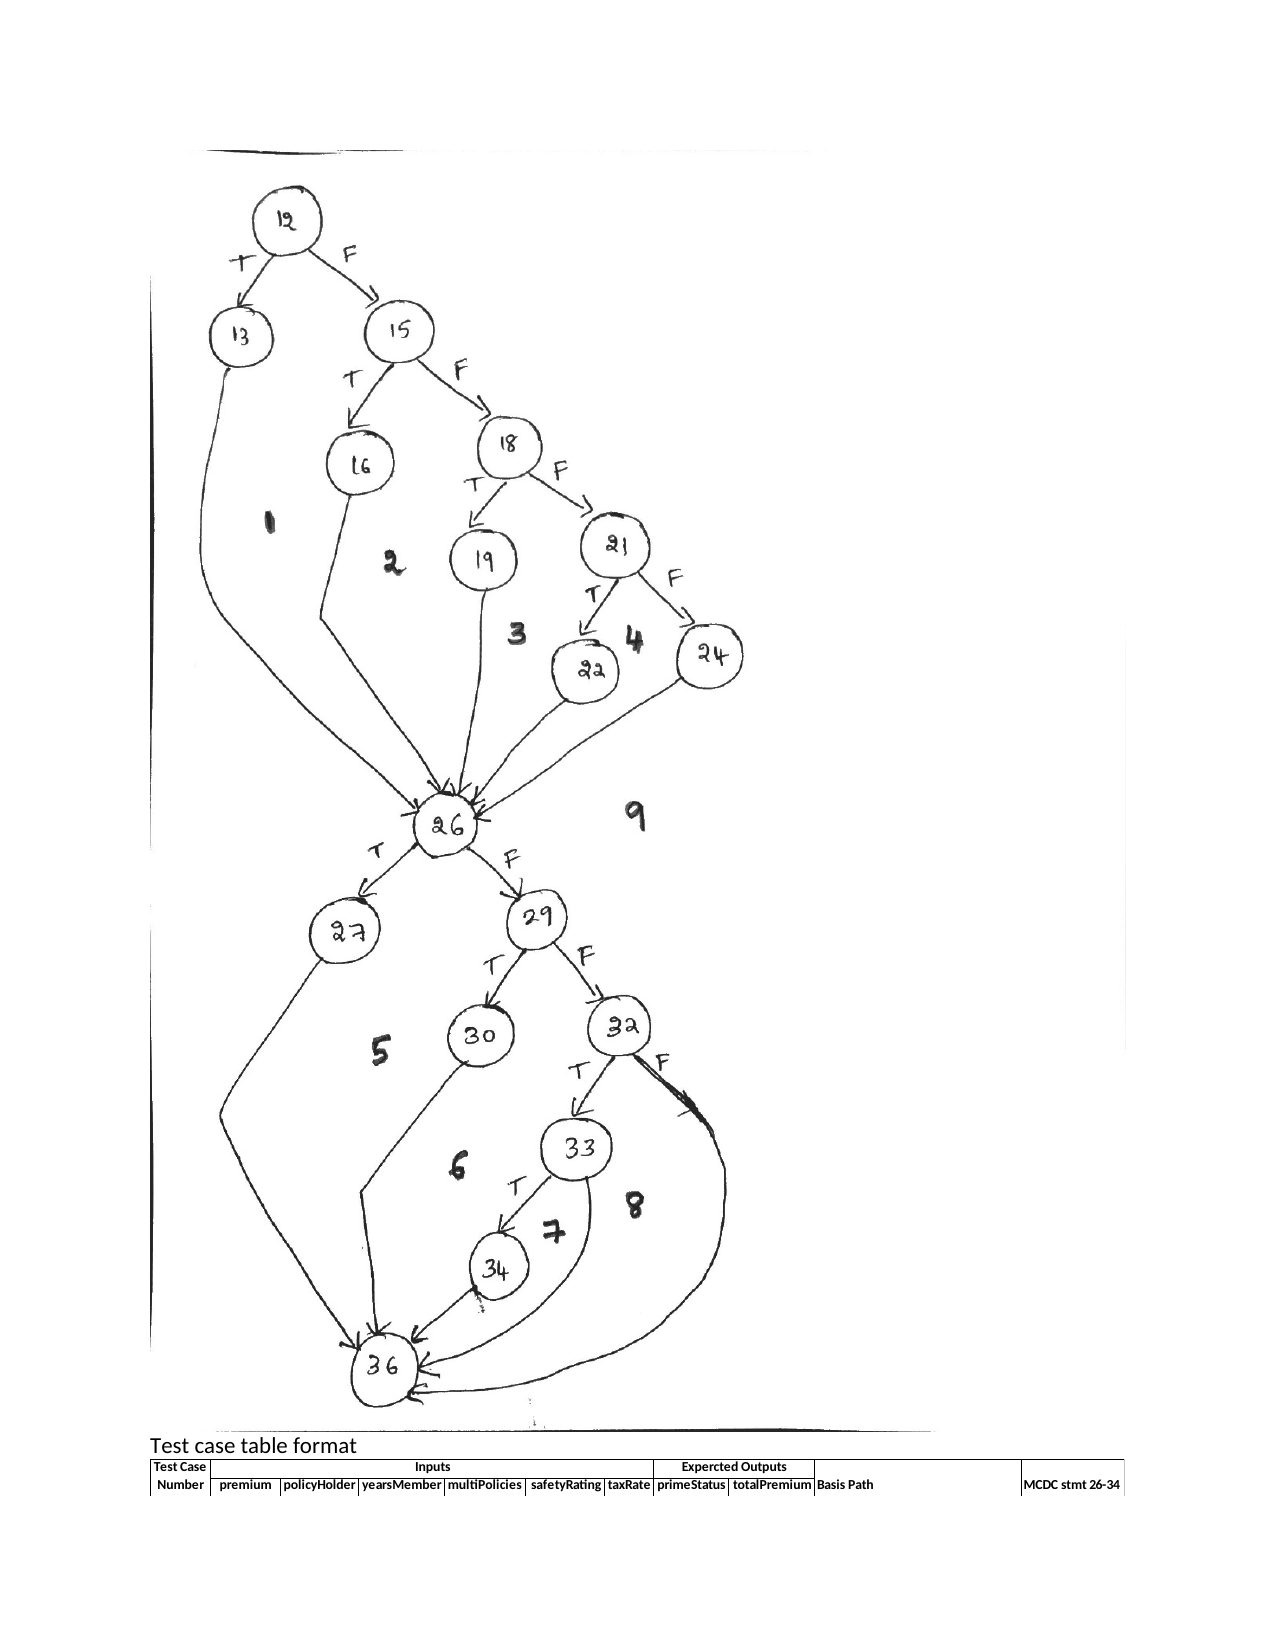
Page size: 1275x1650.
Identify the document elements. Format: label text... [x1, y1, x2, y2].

text Test case table format [150, 1432, 1125, 1459]
picture [150, 150, 1125, 1432]
